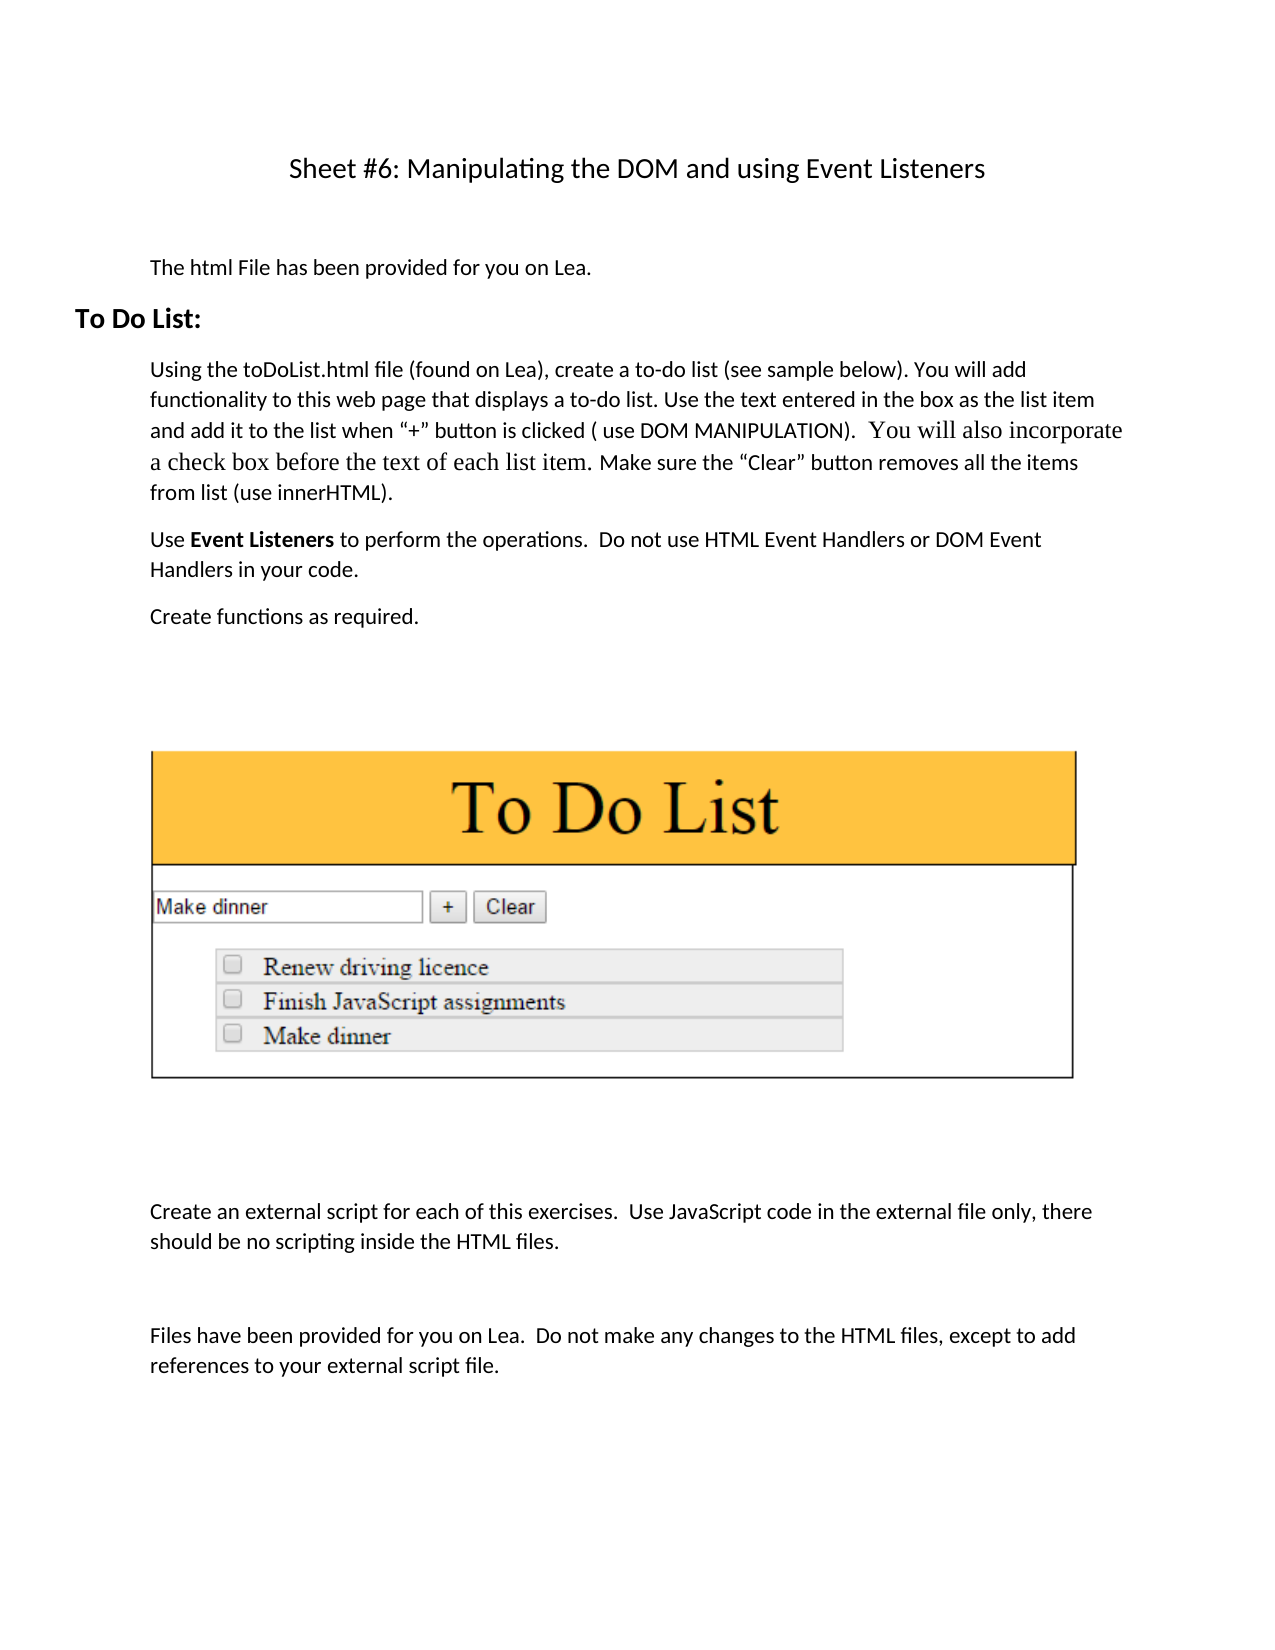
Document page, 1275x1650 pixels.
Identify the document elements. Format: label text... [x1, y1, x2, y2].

text Use Event Listeners to perform the operations. Do not use HTML Event Handlers or DOM Event Handlers in your code. [150, 525, 1125, 583]
text To Do List: [75, 300, 1125, 335]
picture [150, 742, 1080, 1085]
text Create functions as required. [150, 602, 1125, 630]
text Using the toDoList.html file (found on Lea), create a to-do list (see sample below). You will add functionality to this web page that displays a to-do list. Use the text entered in the box as the list item and add it to the list when “+” button is clicked ( use DOM MANIPULATION). You will also incorporate a check box before the text of each list item. Make sure the “Clear” button removes all the items from list (use innerHTML). [150, 355, 1125, 506]
text Create an external script for each of this exercises. Use JavaScript code in the external file only, there should be no scripting inside the HTML files. [150, 1197, 1125, 1256]
text Sheet #6: Manipulating the DOM and using Event Listeners [150, 150, 1125, 186]
text The html File has been provided for you on Lea. [150, 253, 1125, 281]
text Files have been provided for you on Lea. Do not make any changes to the HTML files, except to add references to your external script file. [150, 1321, 1125, 1379]
